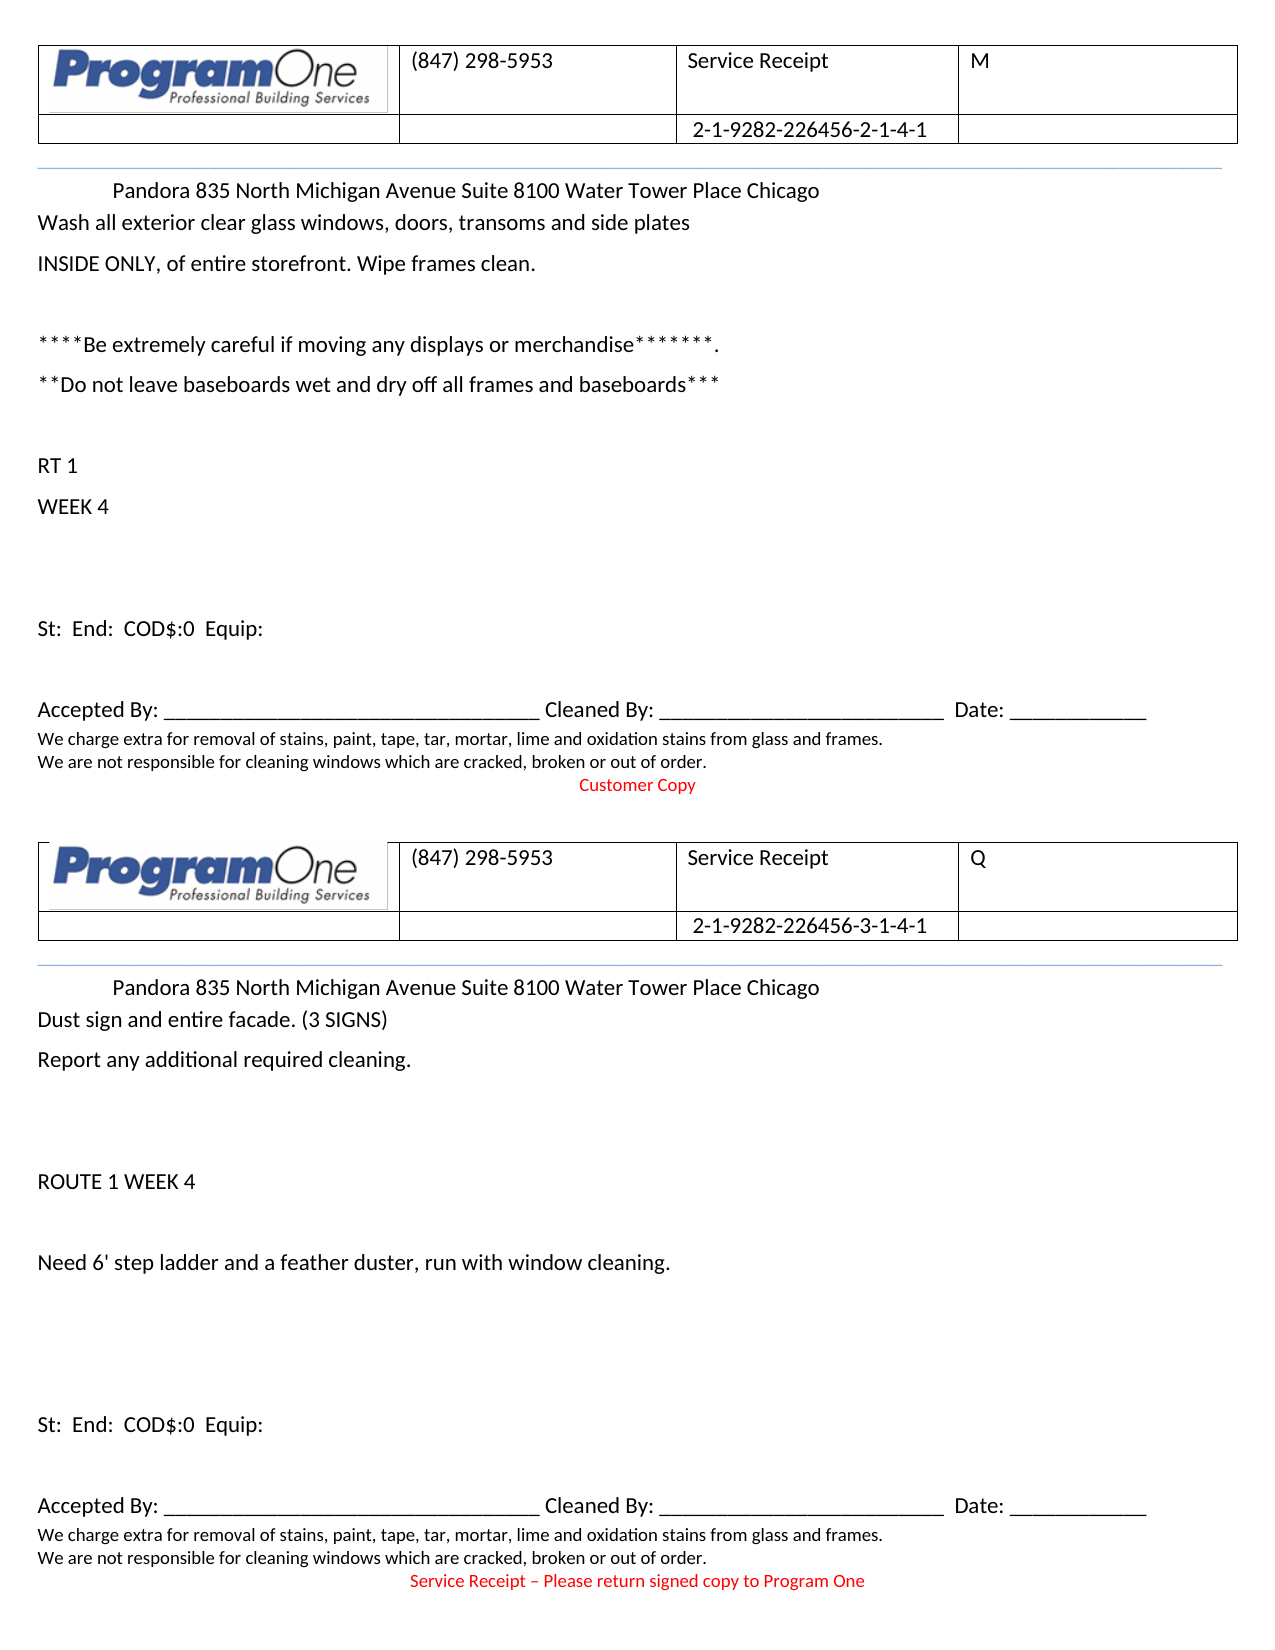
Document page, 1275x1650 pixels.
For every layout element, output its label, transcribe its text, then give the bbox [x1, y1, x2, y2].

text Report any additional required cleaning. [37, 1046, 1237, 1074]
table_cell [959, 912, 1237, 940]
picture [49, 842, 389, 911]
text ________________________________________________________________________________________________________ [37, 941, 1237, 969]
text St: End: COD$:0 Equip: [37, 614, 1237, 642]
table_header (847) 298-5953 [400, 843, 676, 911]
text ROUTE 1 WEEK 4 [37, 1167, 1237, 1195]
table_header (847) 298-5953 [400, 46, 676, 114]
text We are not responsible for cleaning windows which are cracked, broken or out of order. [37, 1546, 1237, 1569]
text **Do not leave baseboards wet and dry off all frames and baseboards*** [37, 371, 1237, 399]
text Dust sign and entire facade. (3 SIGNS) [37, 1005, 1237, 1033]
text INSIDE ONLY, of entire storefront. Wipe frames clean. [37, 249, 1237, 277]
text Accepted By: _________________________________ Cleaned By: _________________________ Date: ____________ [37, 1491, 1237, 1519]
text Wash all exterior clear glass windows, doors, transoms and side plates [37, 208, 1237, 237]
text Service Receipt – Please return signed copy to Program One [37, 1569, 1237, 1592]
text ****Be extremely careful if moving any displays or merchandise*******. [37, 330, 1237, 358]
picture [49, 46, 389, 114]
text Pandora 835 North Michigan Avenue Suite 8100 Water Tower Place Chicago [37, 176, 1237, 204]
table_cell 2-1-9282-226456-3-1-4-1 [677, 912, 958, 940]
text RT 1 [37, 452, 1237, 480]
table_cell [400, 115, 676, 143]
table_cell [959, 115, 1237, 143]
text WEEK 4 [37, 492, 1237, 520]
table_header Service Receipt [677, 843, 958, 911]
table_cell 2-1-9282-226456-2-1-4-1 [677, 115, 958, 143]
table_header Service Receipt [677, 46, 958, 114]
table_cell [39, 115, 399, 143]
text Accepted By: _________________________________ Cleaned By: _________________________ Date: ____________ [37, 695, 1237, 723]
text St: End: COD$:0 Equip: [37, 1410, 1237, 1438]
text We charge extra for removal of stains, paint, tape, tar, mortar, lime and oxidation stains from glass and frames. [37, 1523, 1237, 1546]
table_header M [959, 46, 1237, 114]
text We are not responsible for cleaning windows which are cracked, broken or out of order. [37, 750, 1237, 773]
text ________________________________________________________________________________________________________ [37, 144, 1237, 172]
text Pandora 835 North Michigan Avenue Suite 8100 Water Tower Place Chicago [37, 973, 1237, 1001]
table_header [39, 843, 49, 911]
table_header [389, 46, 399, 114]
table_header [39, 46, 49, 114]
table_cell [400, 912, 676, 940]
table_header [389, 843, 399, 911]
text Need 6' step ladder and a feather duster, run with window cleaning. [37, 1248, 1237, 1276]
text Customer Copy [37, 773, 1237, 796]
table_header Q [959, 843, 1237, 911]
table_cell [39, 912, 399, 940]
text We charge extra for removal of stains, paint, tape, tar, mortar, lime and oxidation stains from glass and frames. [37, 727, 1237, 750]
